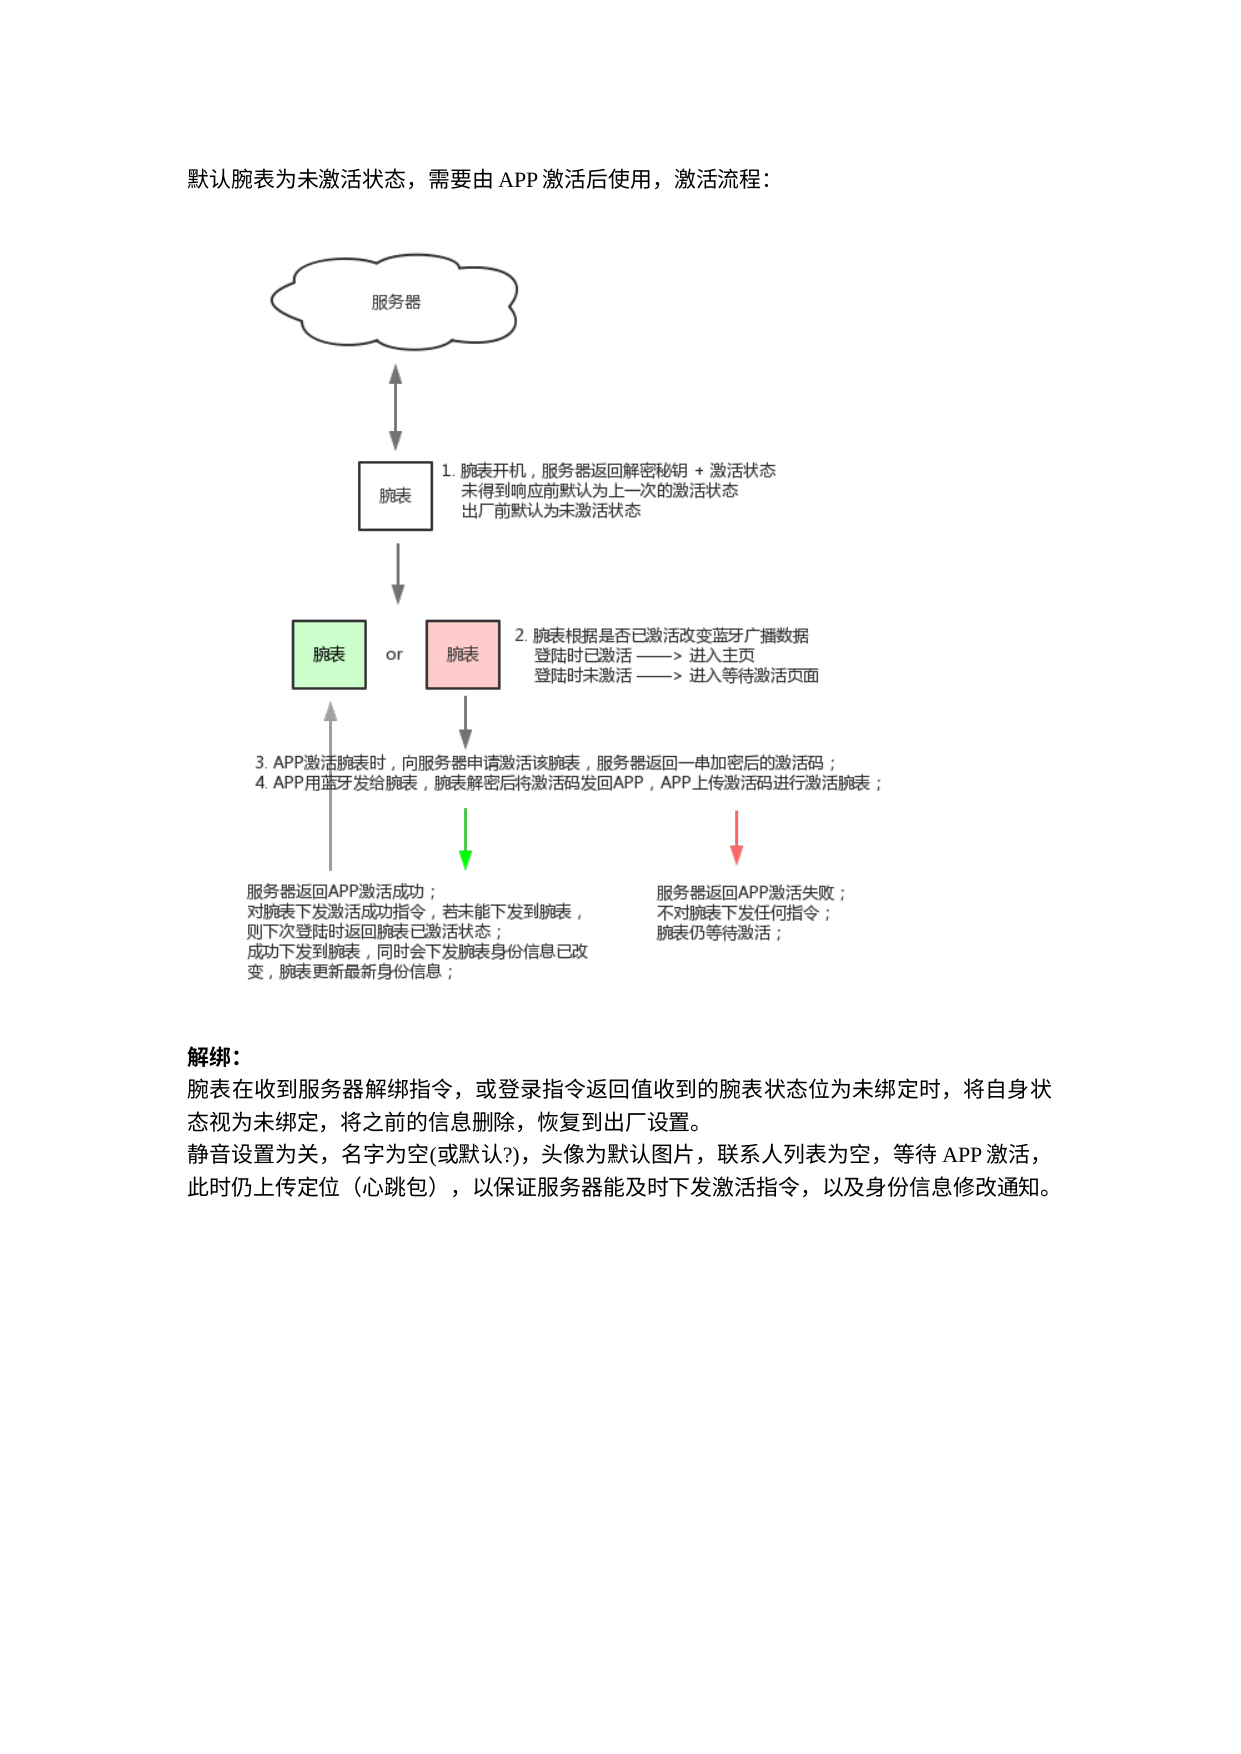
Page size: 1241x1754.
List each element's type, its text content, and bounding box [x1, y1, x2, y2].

text 解绑： [187, 1039, 1053, 1072]
text 静音设置为关，名字为空(或默认?)，头像为默认图片，联系人列表为空，等待APP激活，此时仍上传定位（心跳包），以保证服务器能及时下发激活指令，以及身份信息修改通知。 [187, 1137, 1053, 1202]
text 腕表在收到服务器解绑指令，或登录指令返回值收到的腕表状态位为未绑定时，将自身状态视为未绑定，将之前的信息删除，恢复到出厂设置。 [187, 1072, 1053, 1137]
text 默认腕表为未激活状态，需要由APP激活后使用，激活流程： [187, 162, 1053, 194]
picture [187, 194, 1053, 1037]
